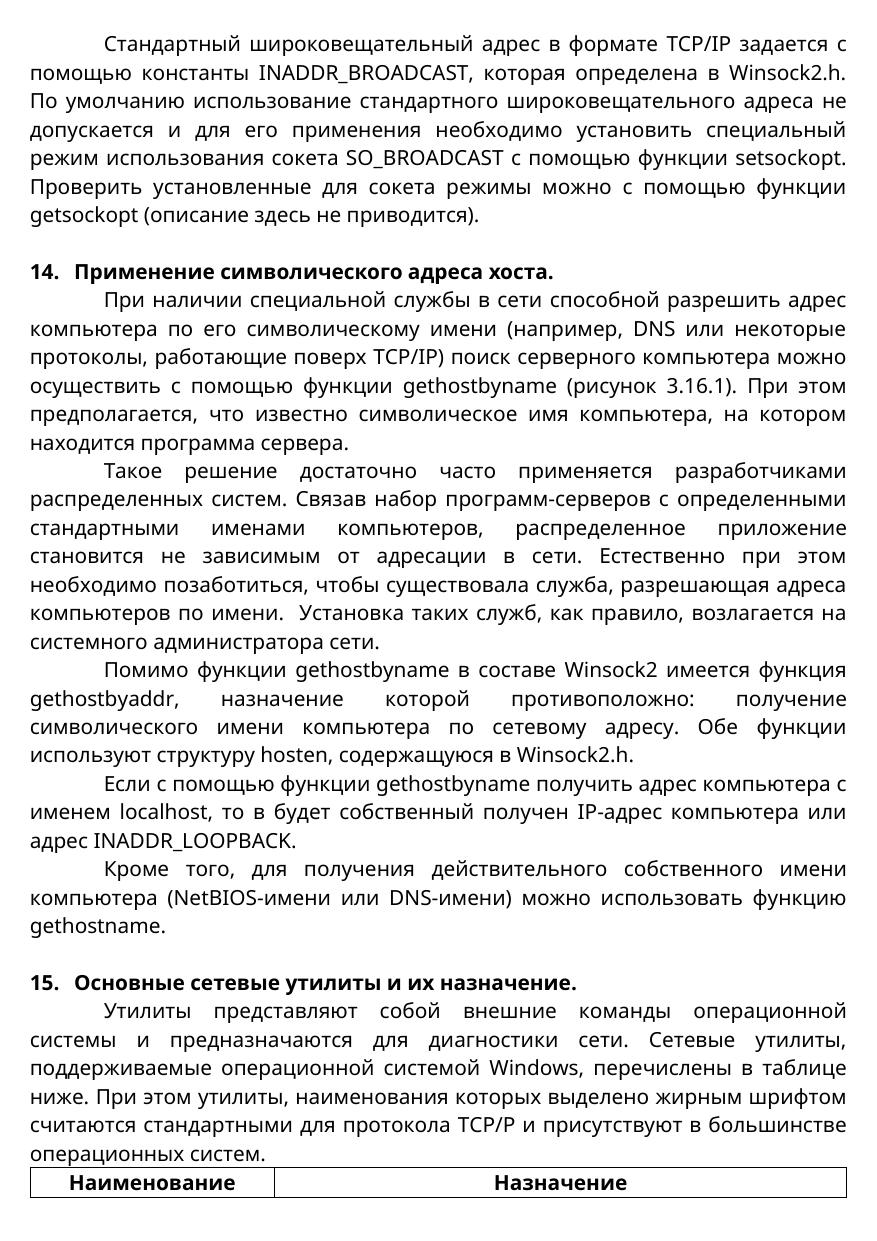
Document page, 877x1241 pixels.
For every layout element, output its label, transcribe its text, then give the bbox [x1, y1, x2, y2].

text Стандартный широковещательный адрес в формате TCP/IP задается с помощью константы INADDR_BROADCAST, которая определена в Winsock2.h. По умолчанию использование стандартного широковещательного адреса не допускается и для его применения необходимо установить специальный режим использования сокета SO_BROADCAST с помощью функции setsockopt. Проверить установленные для сокета режимы можно с помощью функции getsockopt (описание здесь не приводится). [29, 29, 847, 229]
table_header Наименование [31, 1168, 274, 1197]
text Утилиты представляют собой внешние команды операционной системы и предназначаются для диагностики сети. Сетевые утилиты, поддерживаемые операционной системой Windows, перечислены в таблице ниже. При этом утилиты, наименования которых выделено жирным шрифтом считаются стандартными для протокола TCP/P и присутствуют в большинстве операционных систем. [29, 996, 847, 1167]
text Если с помощью функции gethostbyname получить адрес компьютера с именем localhost, то в будет собственный получен IP-адрес компьютера или адрес INADDR_LOOPBACK. [29, 769, 847, 854]
table_header Назначение [275, 1168, 846, 1197]
text При наличии специальной службы в сети способной разрешить адрес компьютера по его символическому имени (например, DNS или некоторые протоколы, работающие поверх TCP/IP) поиск серверного компьютера можно осуществить с помощью функции gethostbyname (рисунок 3.16.1). При этом предполагается, что известно символическое имя компьютера, на котором находится программа сервера. [29, 286, 847, 456]
text Помимо функции gethostbyname в составе Winsock2 имеется функция gethostbyaddr, назначение которой противоположно: получение символического имени компьютера по сетевому адресу. Обе функции используют структуру hosten, содержащуюся в Winsock2.h. [29, 655, 847, 769]
subtitle Применение символического адреса хоста. [29, 257, 847, 286]
text Такое решение достаточно часто применяется разработчиками распределенных систем. Связав набор программ-серверов с определенными стандартными именами компьютеров, распределенное приложение становится не зависимым от адресации в сети. Естественно при этом необходимо позаботиться, чтобы существовала служба, разрешающая адреса компьютеров по имени. Установка таких служб, как правило, возлагается на системного администратора сети. [29, 456, 847, 655]
text Кроме того, для получения действительного собственного имени компьютера (NetBIOS-имени или DNS-имени) можно использовать функцию gethostname. [29, 854, 847, 939]
subtitle Основные сетевые утилиты и их назначение. [29, 968, 847, 996]
